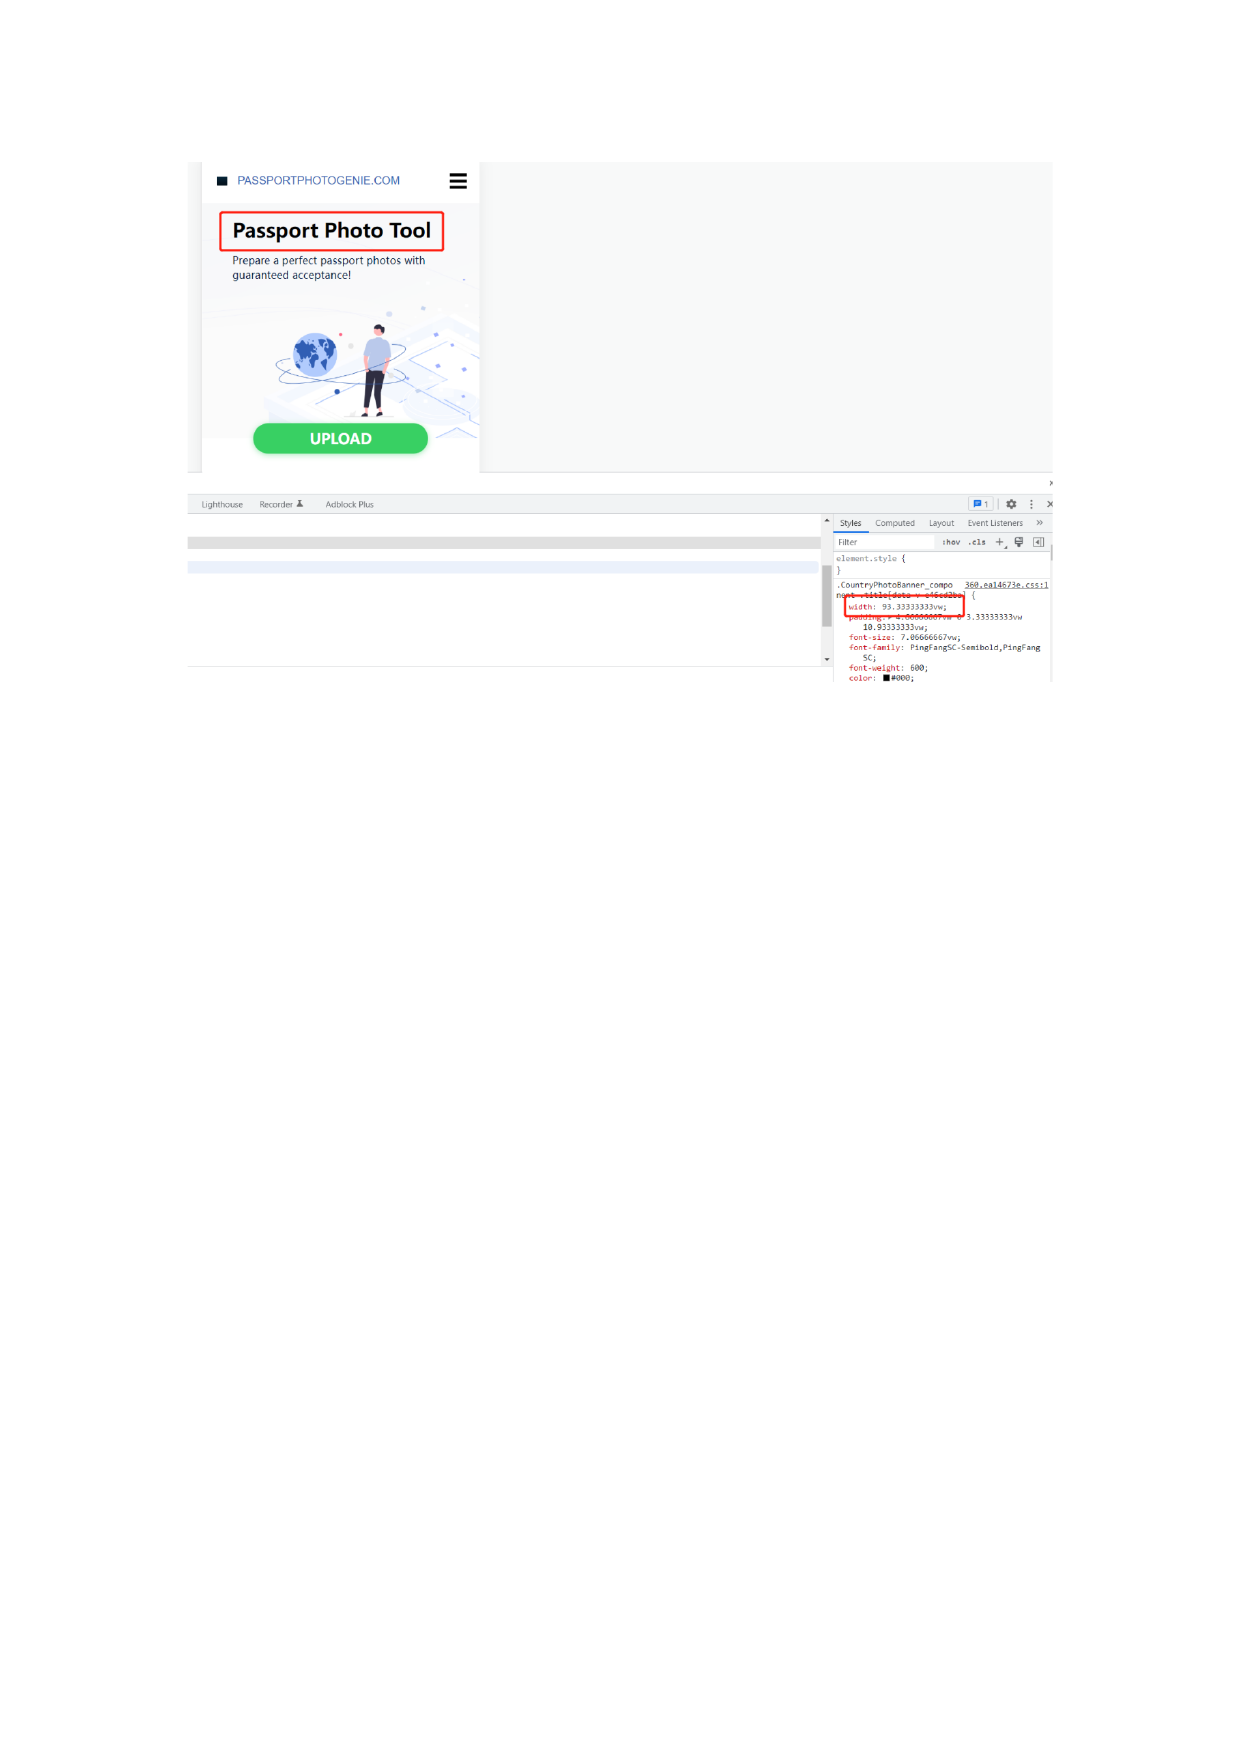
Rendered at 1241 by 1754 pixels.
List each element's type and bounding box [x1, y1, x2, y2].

picture [187, 162, 1053, 682]
